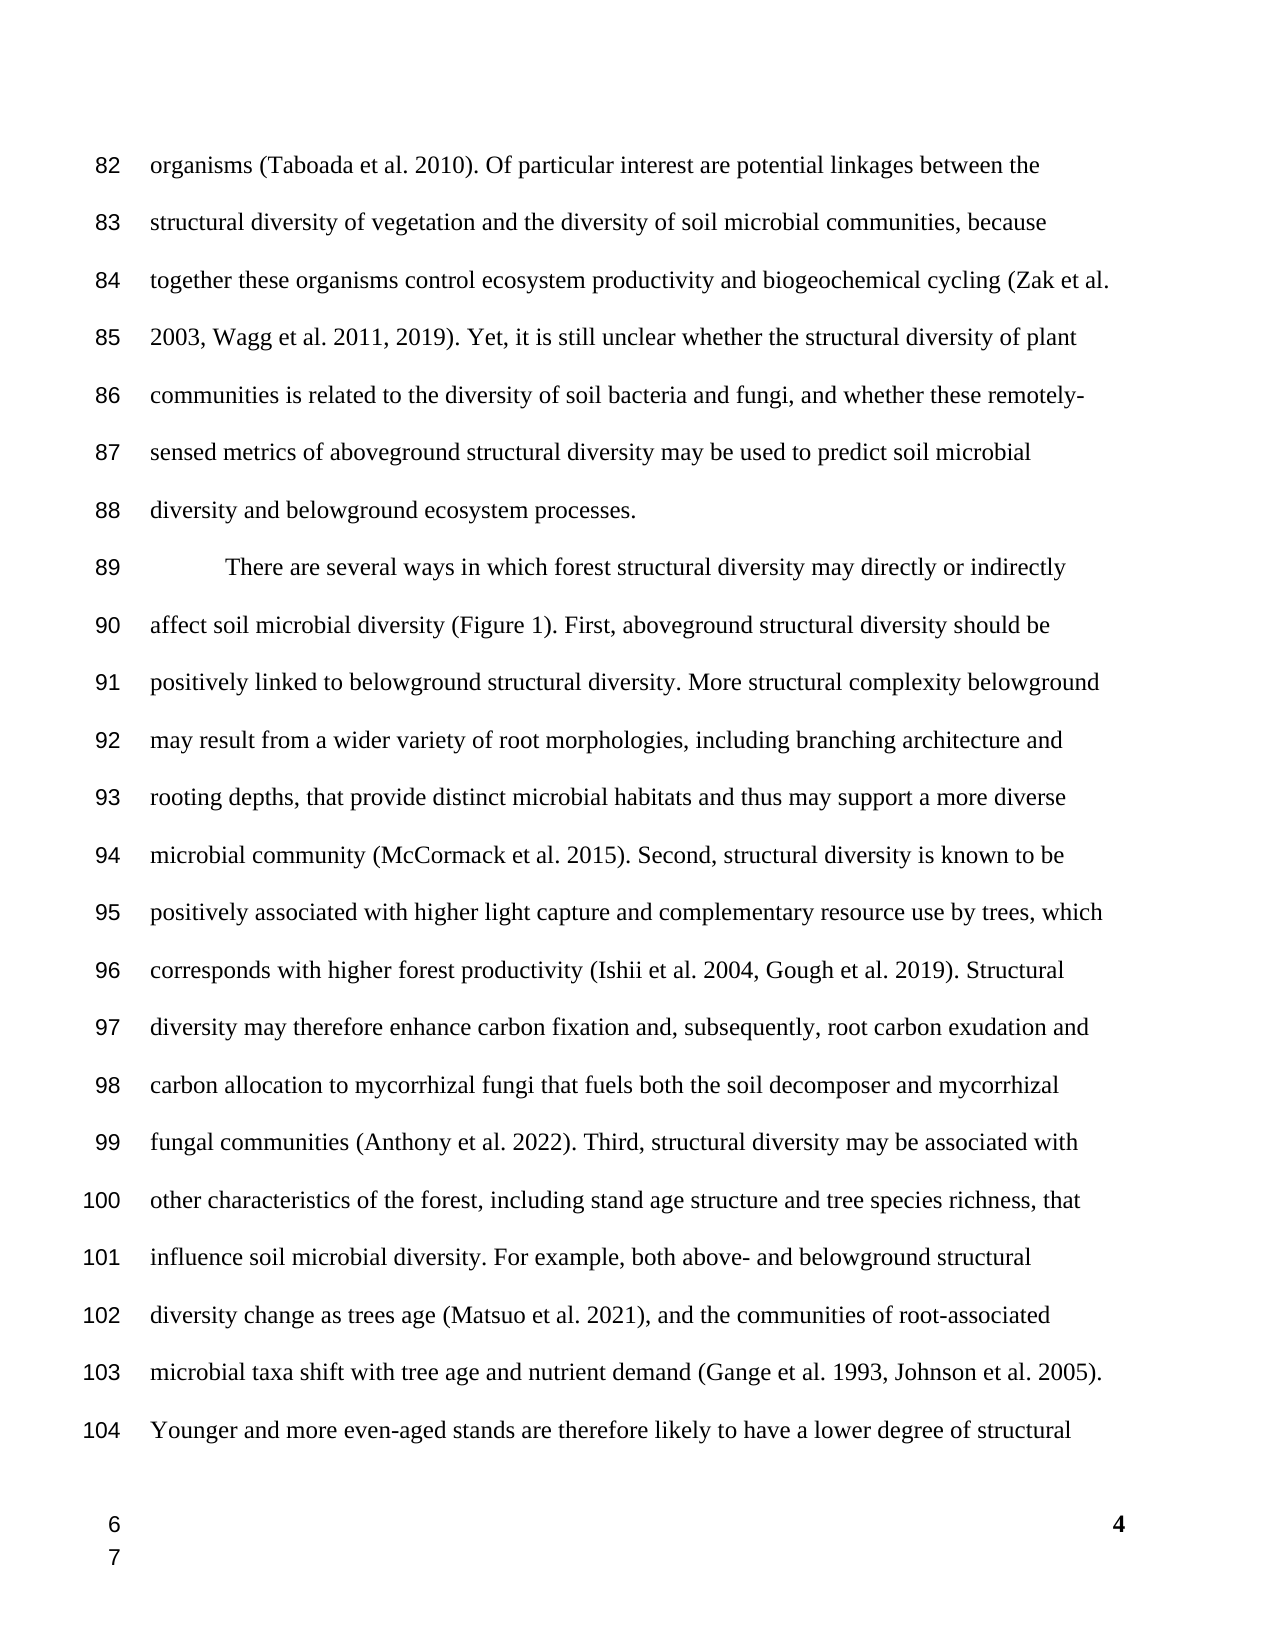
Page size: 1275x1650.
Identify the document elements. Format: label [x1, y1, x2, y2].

text [150, 150, 1125, 524]
text [150, 552, 1125, 1444]
